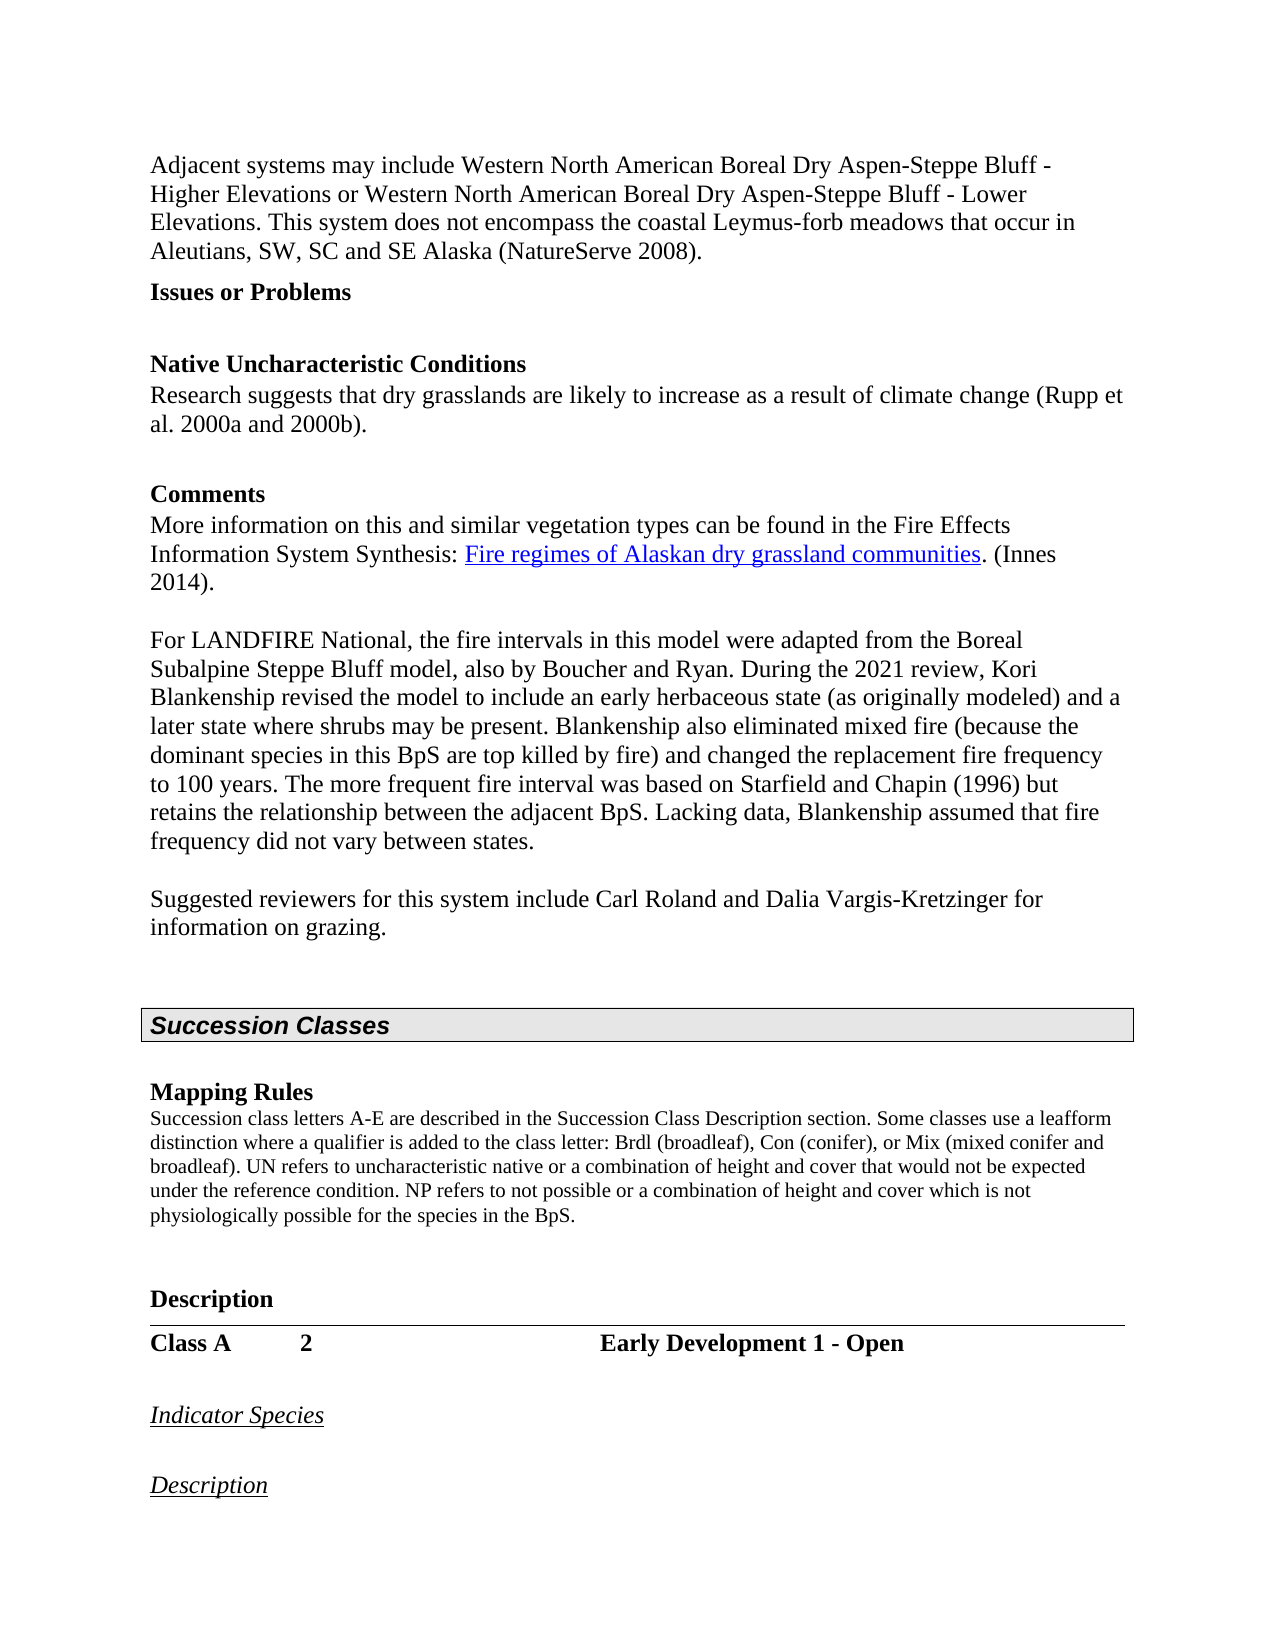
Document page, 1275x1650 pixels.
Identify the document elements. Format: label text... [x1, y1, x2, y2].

text Indicator Species [150, 1401, 1125, 1429]
text Adjacent systems may include Western North American Boreal Dry Aspen-Steppe Bluff - Higher Elevations or Western North American Boreal Dry Aspen-Steppe Bluff - Lower Elevations. This system does not encompass the coastal Leymus-forb meadows that occur in Aleutians, SW, SC and SE Alaska (NatureServe 2008). [150, 150, 1125, 265]
text Mapping Rules [150, 1077, 1125, 1106]
text Native Uncharacteristic Conditions [150, 349, 1125, 378]
text Suggested reviewers for this system include Carl Roland and Dalia Vargis-Kretzinger for information on grazing. [150, 884, 1125, 941]
text Description [150, 1471, 1125, 1499]
text More information on this and similar vegetation types can be found in the Fire Effects Information System Synthesis: Fire regimes of Alaskan dry grassland communities. (Innes 2014). [150, 510, 1125, 596]
text Comments [150, 479, 1125, 508]
text Research suggests that dry grasslands are likely to increase as a result of climate change (Rupp et al. 2000a and 2000b). [150, 380, 1125, 438]
text Succession class letters A-E are described in the Succession Class Description section. Some classes use a leafform distinction where a qualifier is added to the class letter: Brdl (broadleaf), Con (conifer), or Mix (mixed conifer and broadleaf). UN refers to uncharacteristic native or a combination of height and cover that would not be expected under the reference condition. NP refers to not possible or a combination of height and cover which is not physiologically possible for the species in the BpS. [150, 1106, 1125, 1227]
text Issues or Problems [150, 277, 1125, 306]
text Class A 2 Early Development 1 - Open [150, 1326, 1125, 1357]
text Succession Classes [142, 1009, 1133, 1041]
text For LANDFIRE National, the fire intervals in this model were adapted from the Boreal Subalpine Steppe Bluff model, also by Boucher and Ryan. During the 2021 review, Kori Blankenship revised the model to include an early herbaceous state (as originally modeled) and a later state where shrubs may be present. Blankenship also eliminated mixed fire (because the dominant species in this BpS are top killed by fire) and changed the replacement fire frequency to 100 years. The more frequent fire interval was based on Starfield and Chapin (1996) but retains the relationship between the adjacent BpS. Lacking data, Blankenship assumed that fire frequency did not vary between states. [150, 625, 1125, 855]
text Description [150, 1284, 1125, 1313]
